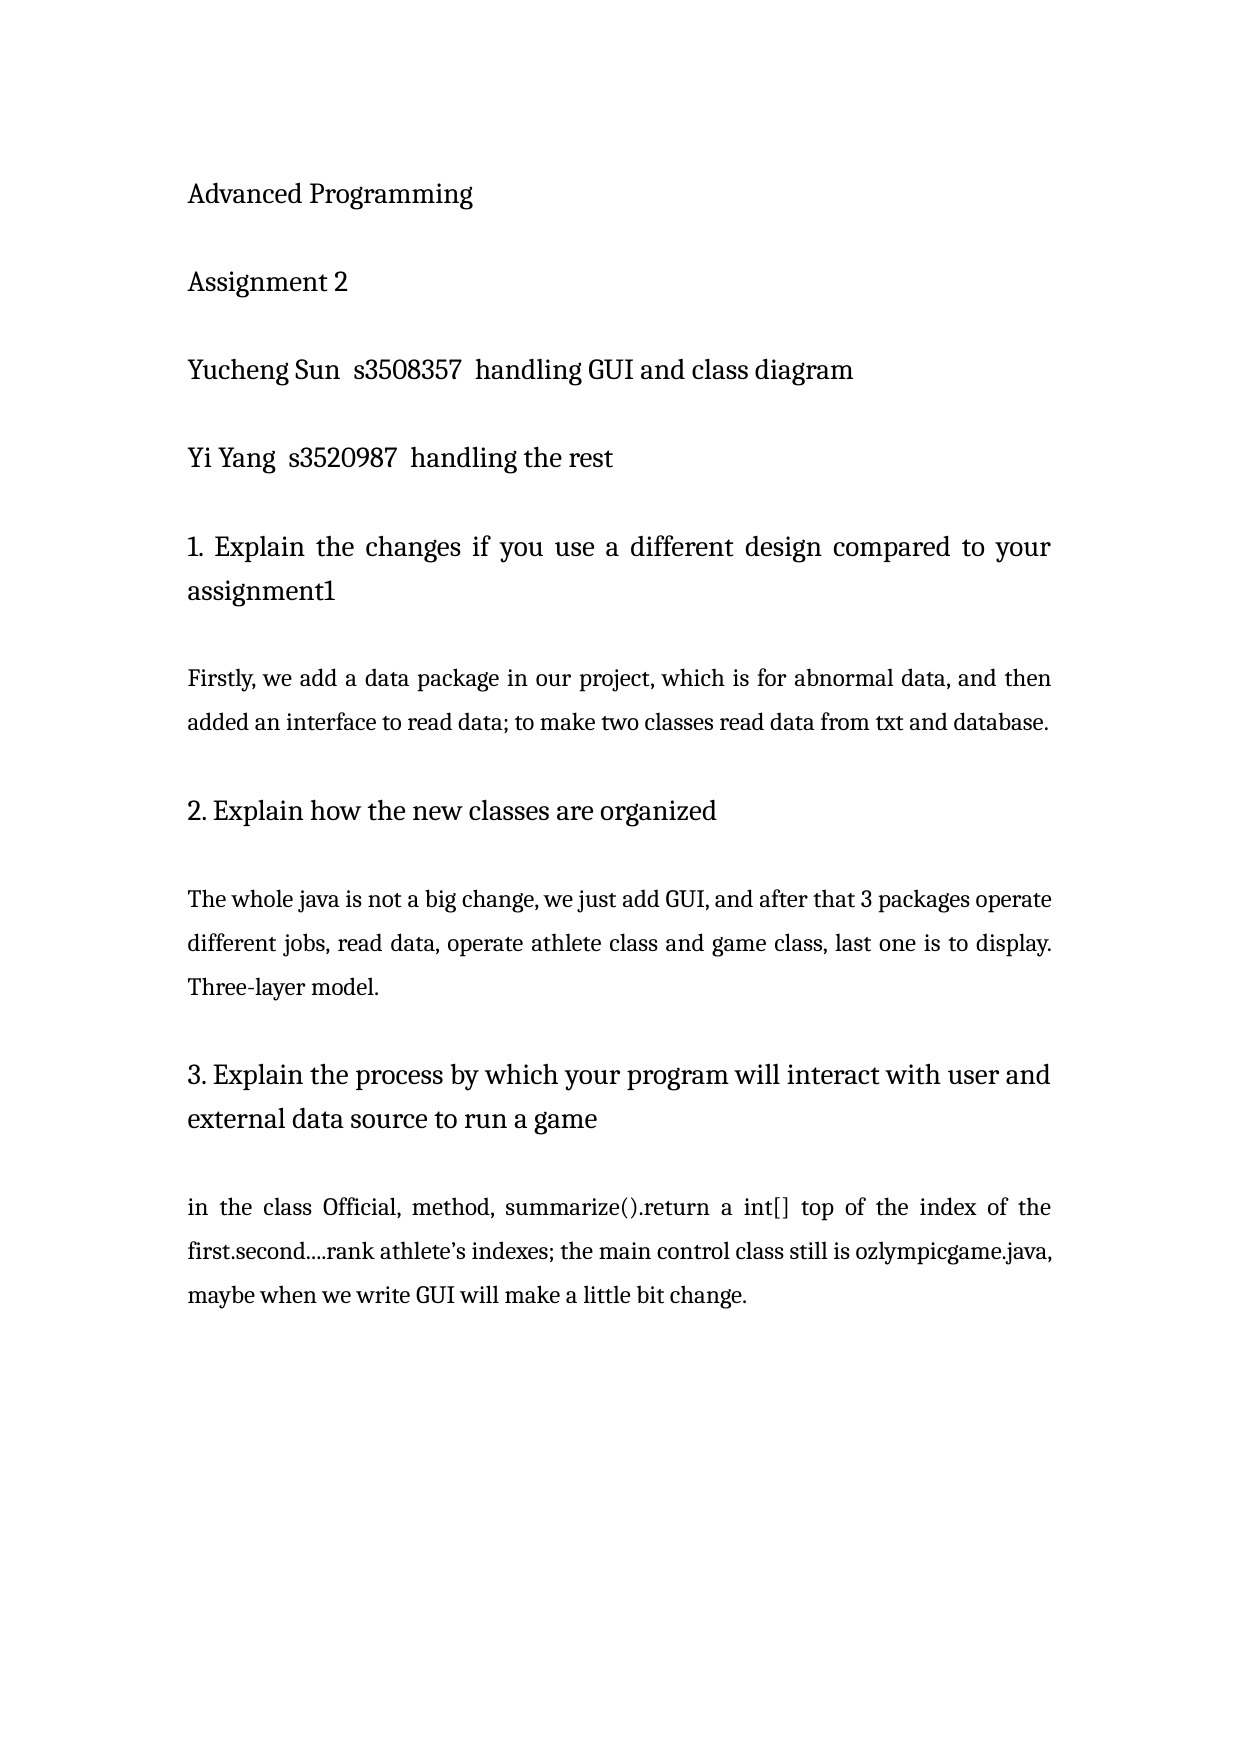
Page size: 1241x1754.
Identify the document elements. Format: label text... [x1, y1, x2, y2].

text Yucheng Sun s3508357 handling GUI and class diagram [187, 348, 1053, 392]
text 1. Explain the changes if you use a different design compared to your assignment1 [187, 524, 1053, 613]
text The whole java is not a big change, we just add GUI, and after that 3 packages operate different jobs, read data, operate athlete class and game class, last one is to display. Three-layer model. [187, 877, 1053, 1009]
text Yi Yang s3520987 handling the rest [187, 436, 1053, 480]
text 2. Explain how the new classes are organized [187, 789, 1053, 833]
text in the class Official, method, summarize().return a int[] top of the index of the first.second....rank athlete’s indexes; the main control class still is ozlympicgame.java, maybe when we write GUI will make a little bit change. [187, 1185, 1053, 1318]
text Assignment 2 [187, 260, 1053, 304]
text Firstly, we add a data package in our project, which is for abnormal data, and then added an interface to read data; to make two classes read data from txt and database. [187, 657, 1053, 745]
text 3. Explain the process by which your program will interact with user and external data source to run a game [187, 1053, 1053, 1141]
text Advanced Programming [187, 172, 1053, 216]
